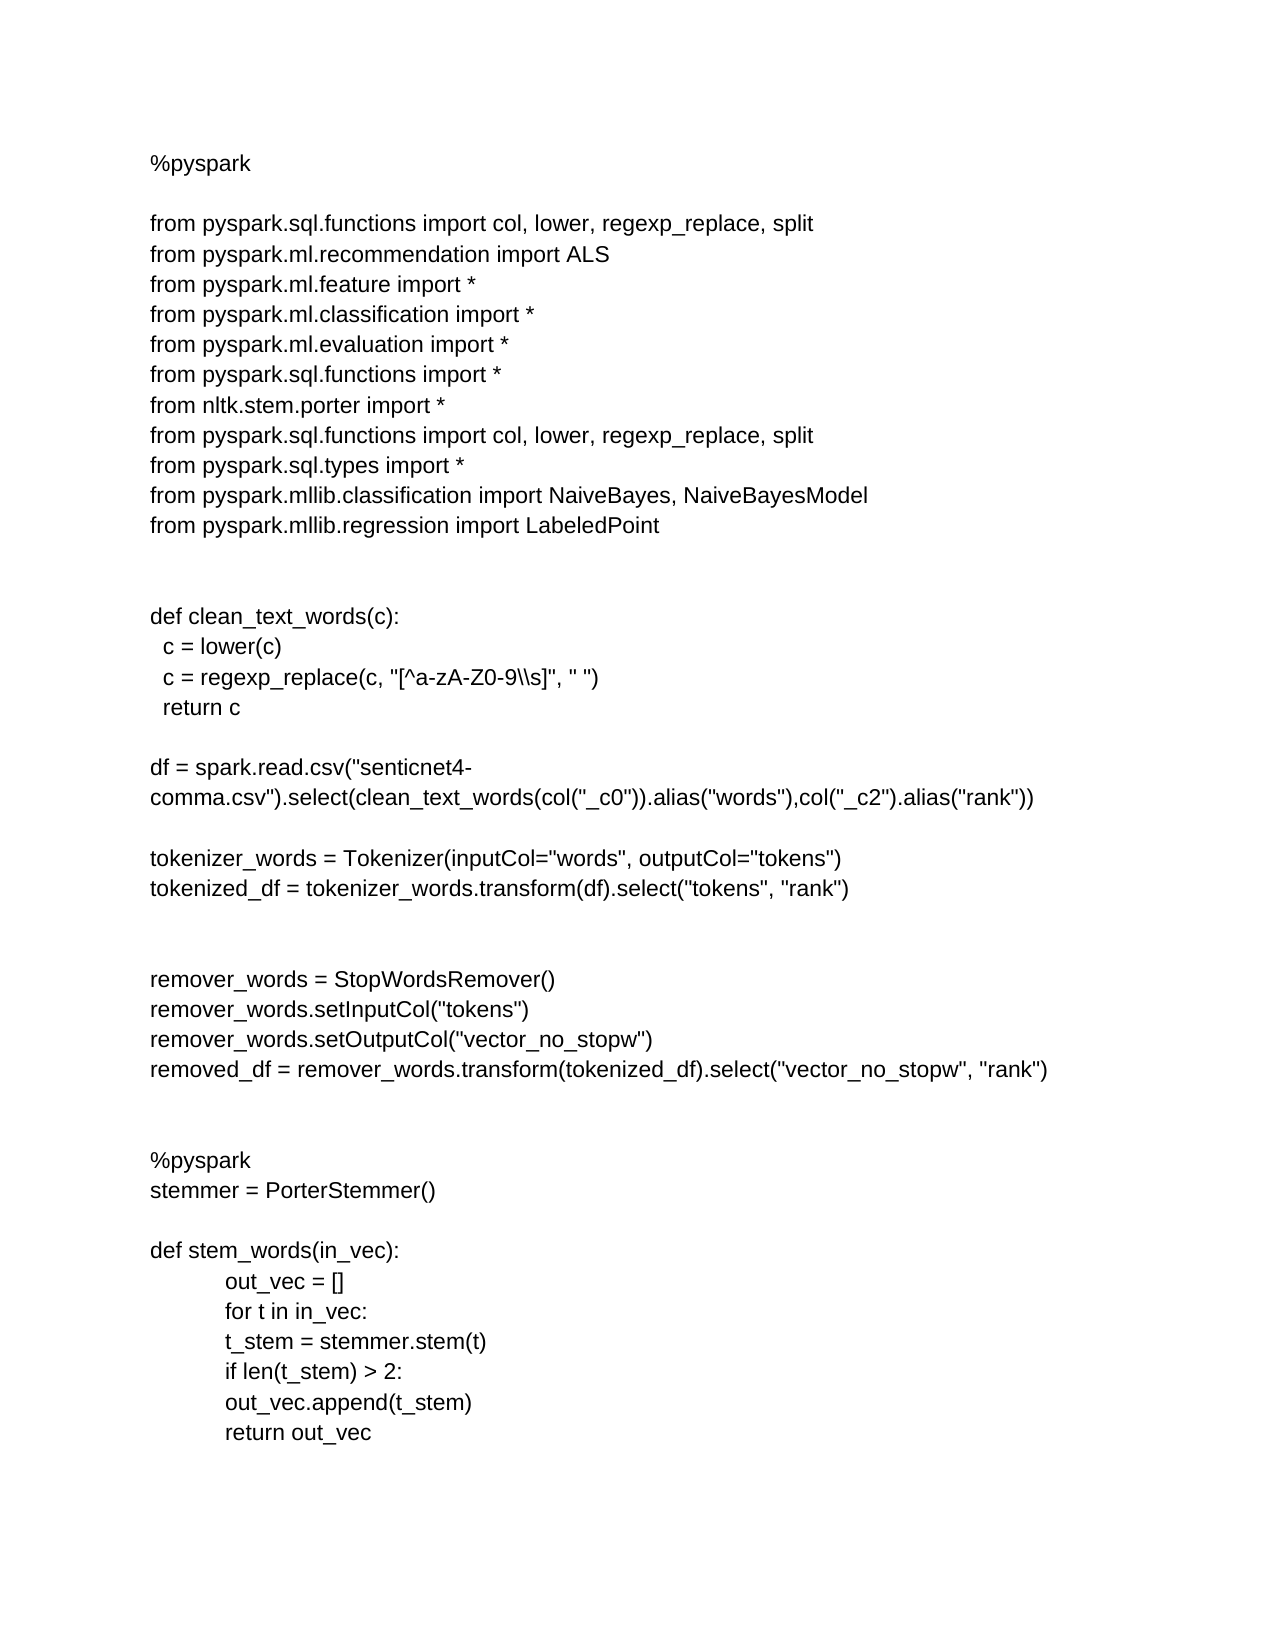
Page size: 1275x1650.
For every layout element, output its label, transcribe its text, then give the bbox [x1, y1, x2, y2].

text from pyspark.sql.functions import * [150, 361, 1125, 388]
text from pyspark.ml.feature import * [150, 271, 1125, 297]
text def clean_text_words(c): [150, 603, 1125, 629]
text from pyspark.mllib.regression import LabeledPoint [150, 512, 1125, 539]
text out_vec = [] [150, 1268, 1125, 1294]
text tokenized_df = tokenizer_words.transform(df).select("tokens", "rank") [150, 875, 1125, 901]
text for t in in_vec: [150, 1298, 1125, 1324]
text from pyspark.sql.functions import col, lower, regexp_replace, split [150, 422, 1125, 448]
text c = lower(c) [150, 633, 1125, 660]
text return c [150, 694, 1125, 720]
text if len(t_stem) > 2: [150, 1358, 1125, 1385]
text %pyspark [150, 150, 1125, 176]
text stemmer = PorterStemmer() [150, 1177, 1125, 1203]
text remover_words.setInputCol("tokens") [150, 996, 1125, 1022]
text return out_vec [150, 1419, 1125, 1445]
text from pyspark.sql.functions import col, lower, regexp_replace, split [150, 210, 1125, 237]
text from pyspark.ml.evaluation import * [150, 331, 1125, 358]
text from pyspark.ml.recommendation import ALS [150, 241, 1125, 267]
text def stem_words(in_vec): [150, 1237, 1125, 1264]
text tokenizer_words = Tokenizer(inputCol="words", outputCol="tokens") [150, 845, 1125, 871]
text c = regexp_replace(c, "[^a-zA-Z0-9\\s]", " ") [150, 663, 1125, 690]
text remover_words.setOutputCol("vector_no_stopw") [150, 1026, 1125, 1052]
text from pyspark.sql.types import * [150, 452, 1125, 478]
text out_vec.append(t_stem) [150, 1388, 1125, 1415]
text remover_words = StopWordsRemover() [150, 966, 1125, 992]
text t_stem = stemmer.stem(t) [150, 1328, 1125, 1354]
text %pyspark [150, 1147, 1125, 1173]
text from pyspark.mllib.classification import NaiveBayes, NaiveBayesModel [150, 482, 1125, 509]
text removed_df = remover_words.transform(tokenized_df).select("vector_no_stopw", "rank") [150, 1056, 1125, 1083]
text from nltk.stem.porter import * [150, 392, 1125, 418]
text df = spark.read.csv("senticnet4-comma.csv").select(clean_text_words(col("_c0")).alias("words"),col("_c2").alias("rank")) [150, 754, 1125, 811]
text from pyspark.ml.classification import * [150, 301, 1125, 327]
